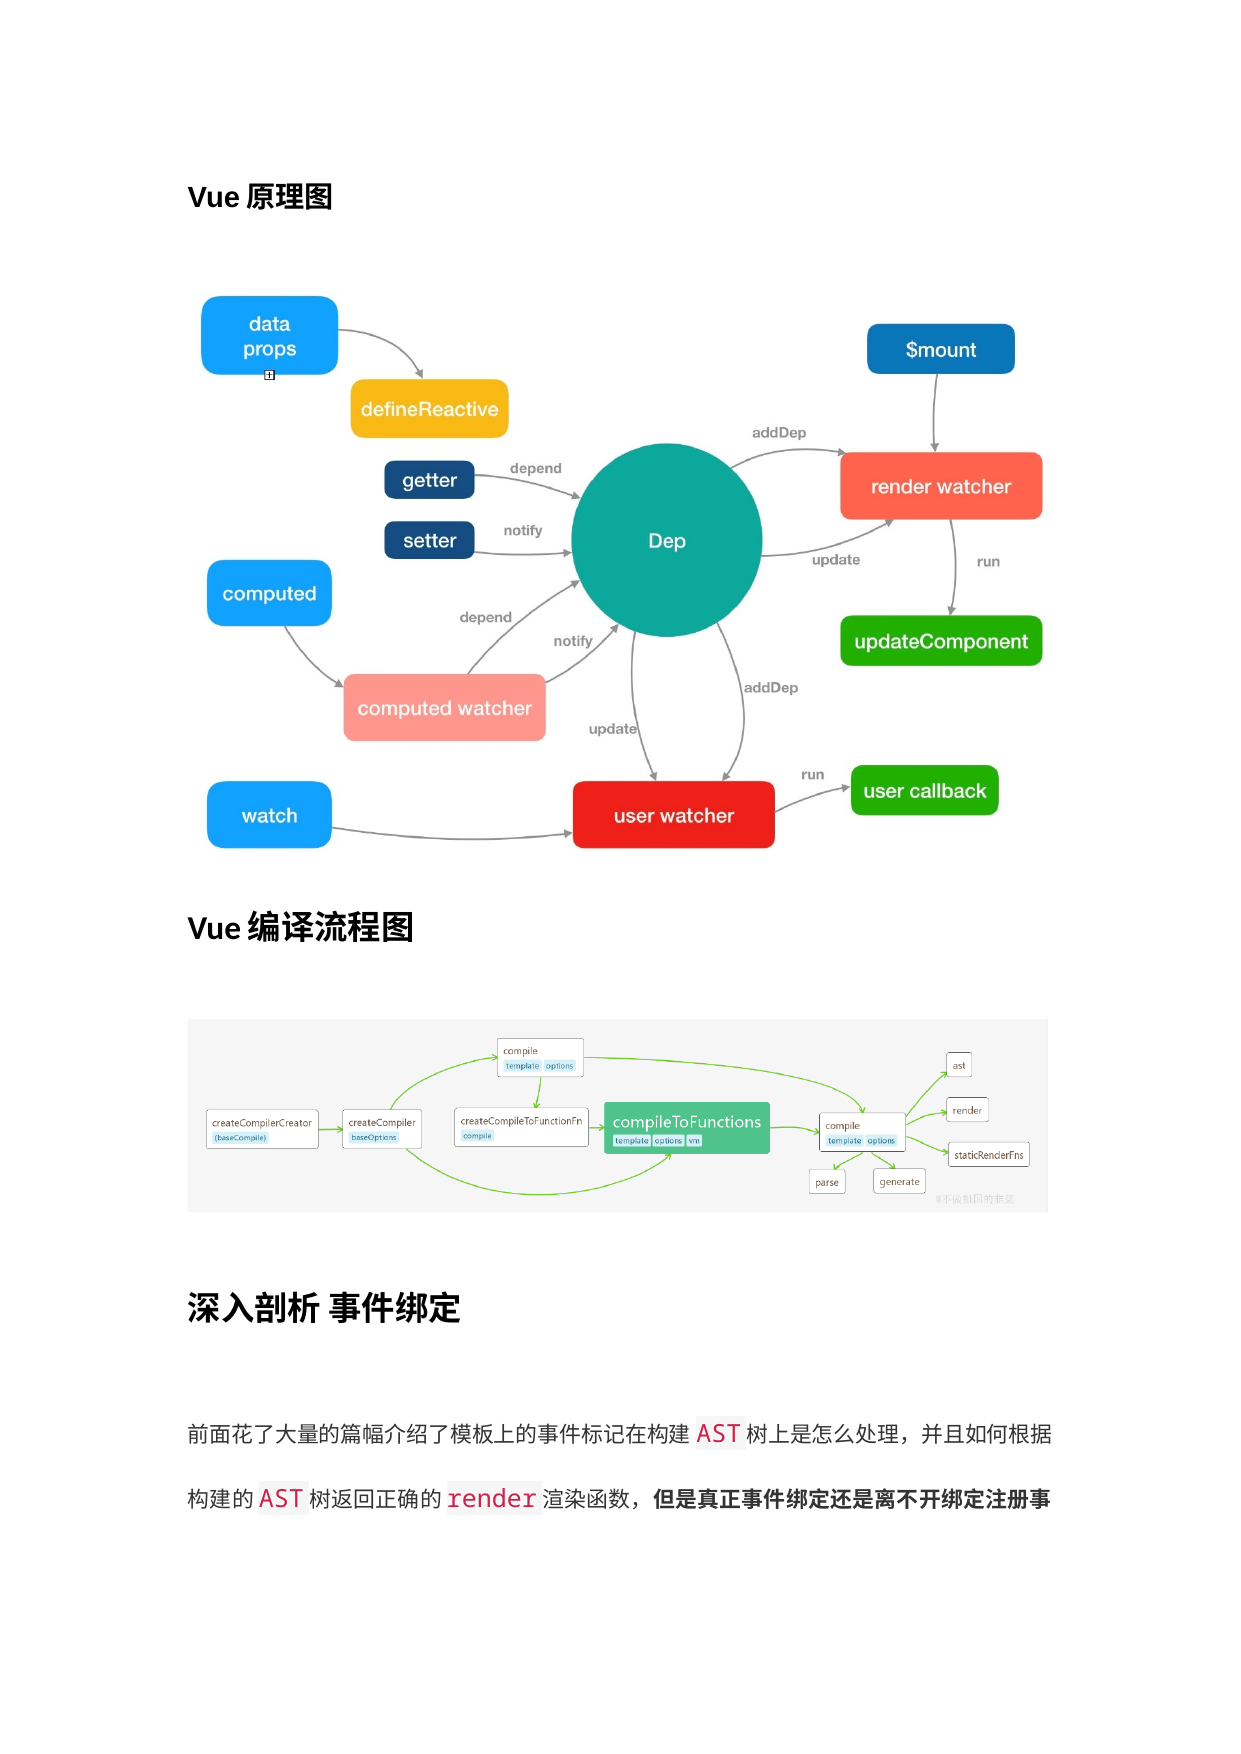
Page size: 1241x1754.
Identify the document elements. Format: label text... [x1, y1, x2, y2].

subtitle Vue编译流程图 [187, 892, 1053, 957]
picture [187, 280, 1053, 864]
subtitle Vue原理图 [187, 162, 1053, 227]
picture [187, 1019, 1053, 1213]
subtitle 深入剖析 事件绑定 [187, 1274, 1053, 1339]
